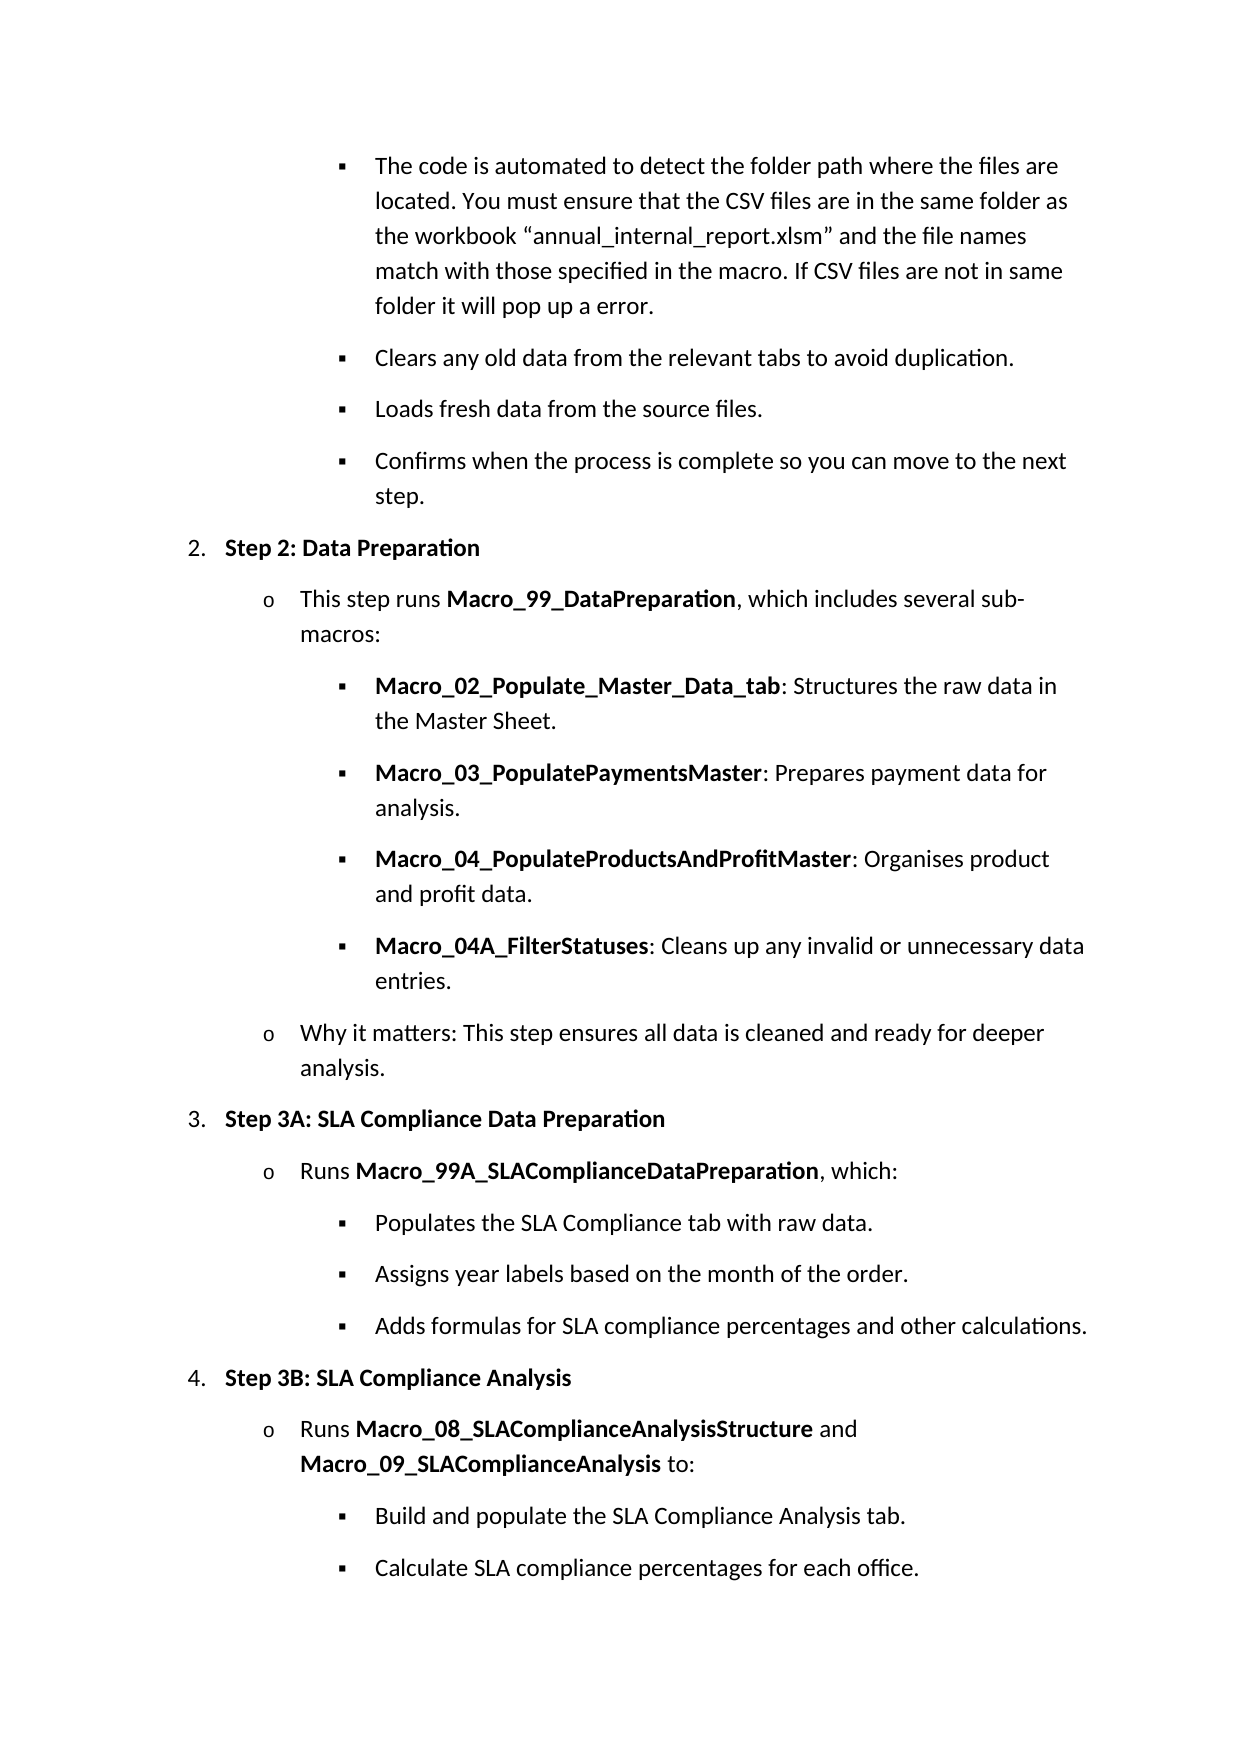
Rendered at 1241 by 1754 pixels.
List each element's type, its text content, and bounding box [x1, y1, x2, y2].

list The code is automated to detect the folder path where the files are located. You must ensure that the CSV files are in the same folder as the workbook “annual_internal_report.xlsm” and the file names match with those specified in the macro. If CSV files are not in same folder it will pop up a error. [337, 150, 1090, 321]
list Assigns year labels based on the month of the order. [337, 1258, 1090, 1289]
list Populates the SLA Compliance tab with raw data. [337, 1207, 1090, 1237]
list Step 3A: SLA Compliance Data Preparation [187, 1103, 1090, 1134]
list Runs Macro_08_SLAComplianceAnalysisStructure and Macro_09_SLAComplianceAnalysis to: [262, 1413, 1090, 1479]
list Clears any old data from the relevant tabs to avoid duplication. [337, 342, 1090, 372]
list Runs Macro_99A_SLAComplianceDataPreparation, which: [262, 1155, 1090, 1186]
list Calculate SLA compliance percentages for each office. [337, 1552, 1090, 1582]
list Step 2: Data Preparation [187, 532, 1090, 562]
list Macro_03_PopulatePaymentsMaster: Prepares payment data for analysis. [337, 757, 1090, 822]
list Adds formulas for SLA compliance percentages and other calculations. [337, 1310, 1090, 1341]
list Confirms when the process is complete so you can move to the next step. [337, 445, 1090, 511]
list Step 3B: SLA Compliance Analysis [187, 1362, 1090, 1392]
list This step runs Macro_99_DataPreparation, which includes several sub-macros: [262, 583, 1090, 649]
list Macro_04A_FilterStatuses: Cleans up any invalid or unnecessary data entries. [337, 930, 1090, 996]
list Loads fresh data from the source files. [337, 393, 1090, 424]
list Macro_02_Populate_Master_Data_tab: Structures the raw data in the Master Sheet. [337, 670, 1090, 736]
list Macro_04_PopulateProductsAndProfitMaster: Organises product and profit data. [337, 843, 1090, 909]
list Build and populate the SLA Compliance Analysis tab. [337, 1500, 1090, 1531]
list Why it matters: This step ensures all data is cleaned and ready for deeper analysis. [262, 1017, 1090, 1082]
